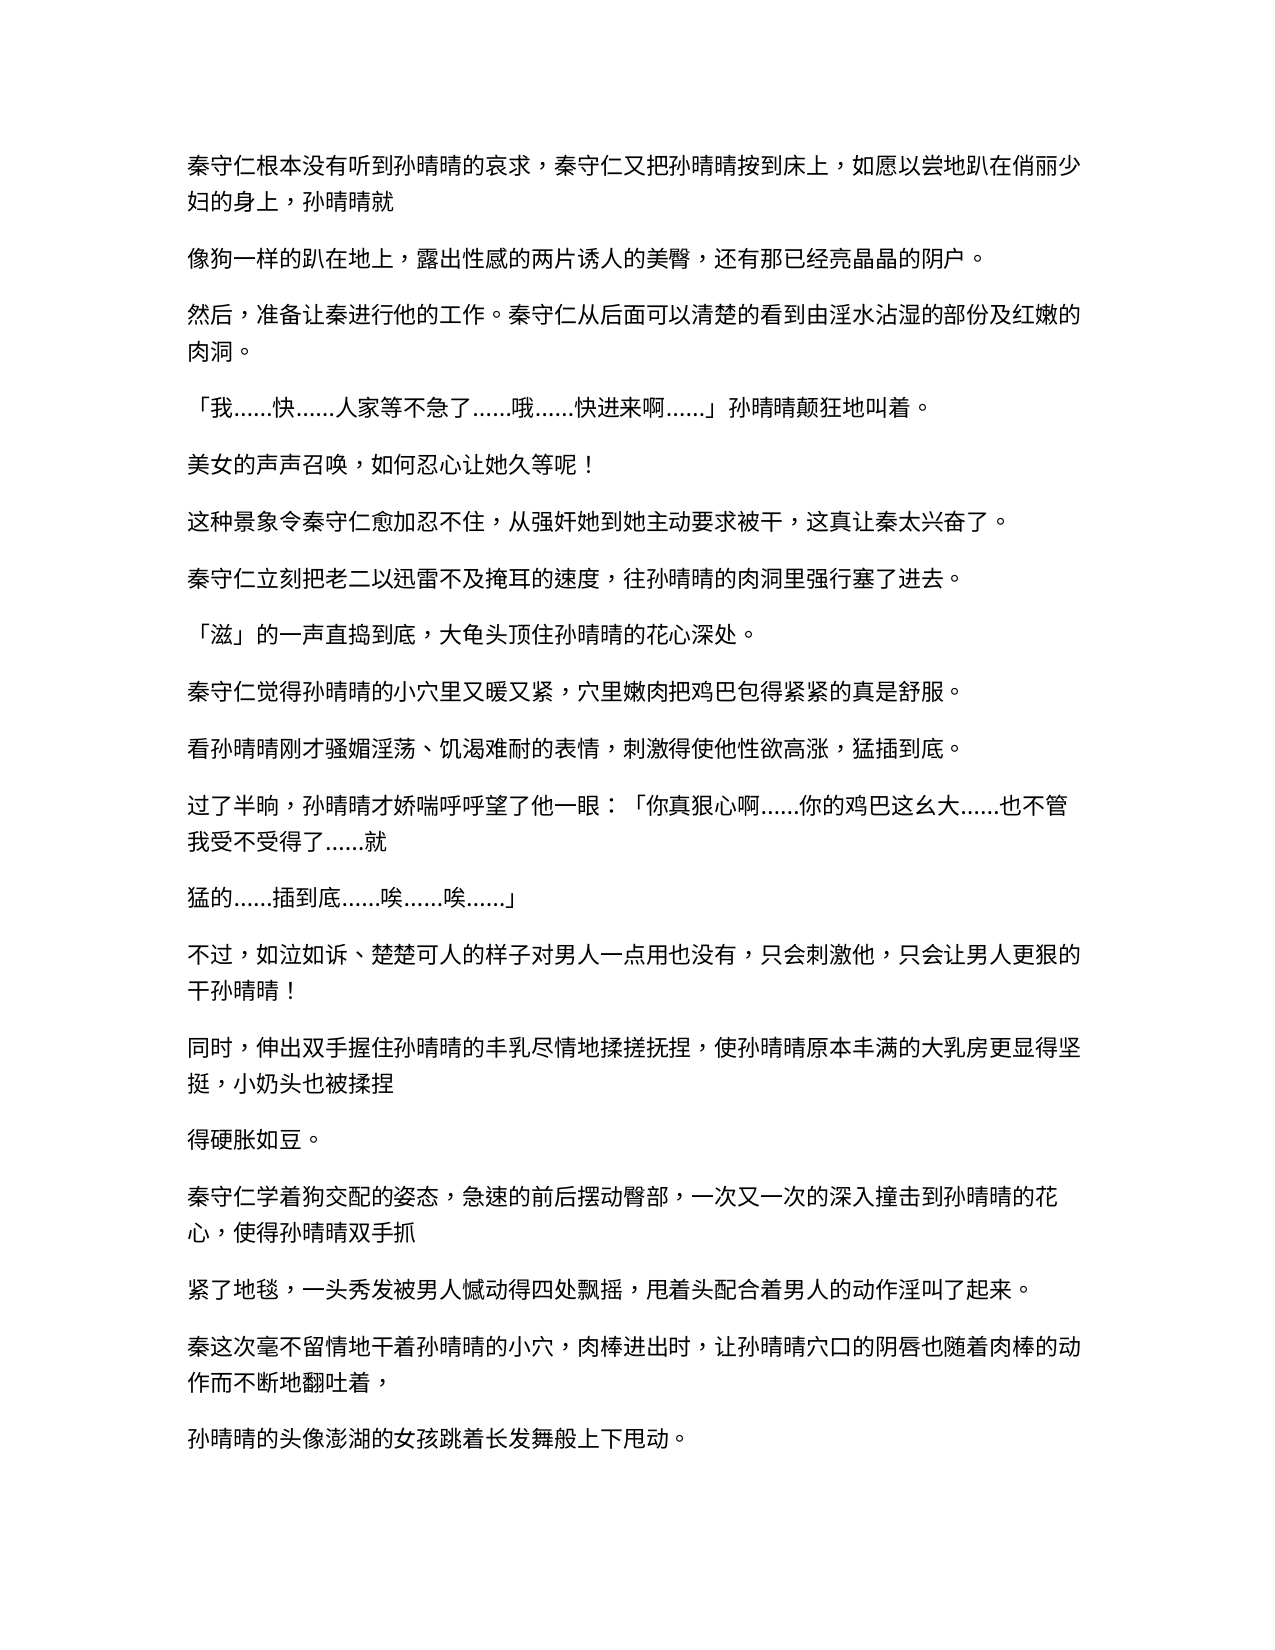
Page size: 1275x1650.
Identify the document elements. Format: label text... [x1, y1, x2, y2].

text 「滋」的一声直捣到底，大龟头顶住孙晴晴的花心深处。 [187, 619, 1087, 651]
text 过了半晌，孙晴晴才娇喘呼呼望了他一眼：「你真狠心啊……你的鸡巴这幺大……也不管我受不受得了……就 [187, 789, 1087, 857]
text 孙晴晴的头像澎湖的女孩跳着长发舞般上下甩动。 [187, 1423, 1087, 1455]
text 秦守仁学着狗交配的姿态，急速的前后摆动臀部，一次又一次的深入撞击到孙晴晴的花心，使得孙晴晴双手抓 [187, 1181, 1087, 1248]
text 秦守仁立刻把老二以迅雷不及掩耳的速度，往孙晴晴的肉洞里强行塞了进去。 [187, 562, 1087, 594]
text 然后，准备让秦进行他的工作。秦守仁从后面可以清楚的看到由淫水沾湿的部份及红嫩的肉洞。 [187, 299, 1087, 367]
text 紧了地毯，一头秀发被男人憾动得四处飘摇，甩着头配合着男人的动作淫叫了起来。 [187, 1274, 1087, 1305]
text 秦这次毫不留情地干着孙晴晴的小穴，肉棒进出时，让孙晴晴穴口的阴唇也随着肉棒的动作而不断地翻吐着， [187, 1331, 1087, 1398]
text 「我……快……人家等不急了……哦……快进来啊……」孙晴晴颠狂地叫着。 [187, 392, 1087, 423]
text 猛的……插到底……唉……唉……」 [187, 882, 1087, 913]
text 不过，如泣如诉、楚楚可人的样子对男人一点用也没有，只会刺激他，只会让男人更狠的干孙晴晴！ [187, 939, 1087, 1006]
text 像狗一样的趴在地上，露出性感的两片诱人的美臀，还有那已经亮晶晶的阴户。 [187, 243, 1087, 274]
text 看孙晴晴刚才骚媚淫荡、饥渴难耐的表情，刺激得使他性欲高涨，猛插到底。 [187, 733, 1087, 764]
text 秦守仁觉得孙晴晴的小穴里又暖又紧，穴里嫩肉把鸡巴包得紧紧的真是舒服。 [187, 676, 1087, 707]
text 这种景象令秦守仁愈加忍不住，从强奸她到她主动要求被干，这真让秦太兴奋了。 [187, 506, 1087, 537]
text 秦守仁根本没有听到孙晴晴的哀求，秦守仁又把孙晴晴按到床上，如愿以尝地趴在俏丽少妇的身上，孙晴晴就 [187, 150, 1087, 217]
text 美女的声声召唤，如何忍心让她久等呢！ [187, 449, 1087, 480]
text 得硬胀如豆。 [187, 1124, 1087, 1156]
text 同时，伸出双手握住孙晴晴的丰乳尽情地揉搓抚捏，使孙晴晴原本丰满的大乳房更显得坚挺，小奶头也被揉捏 [187, 1032, 1087, 1099]
